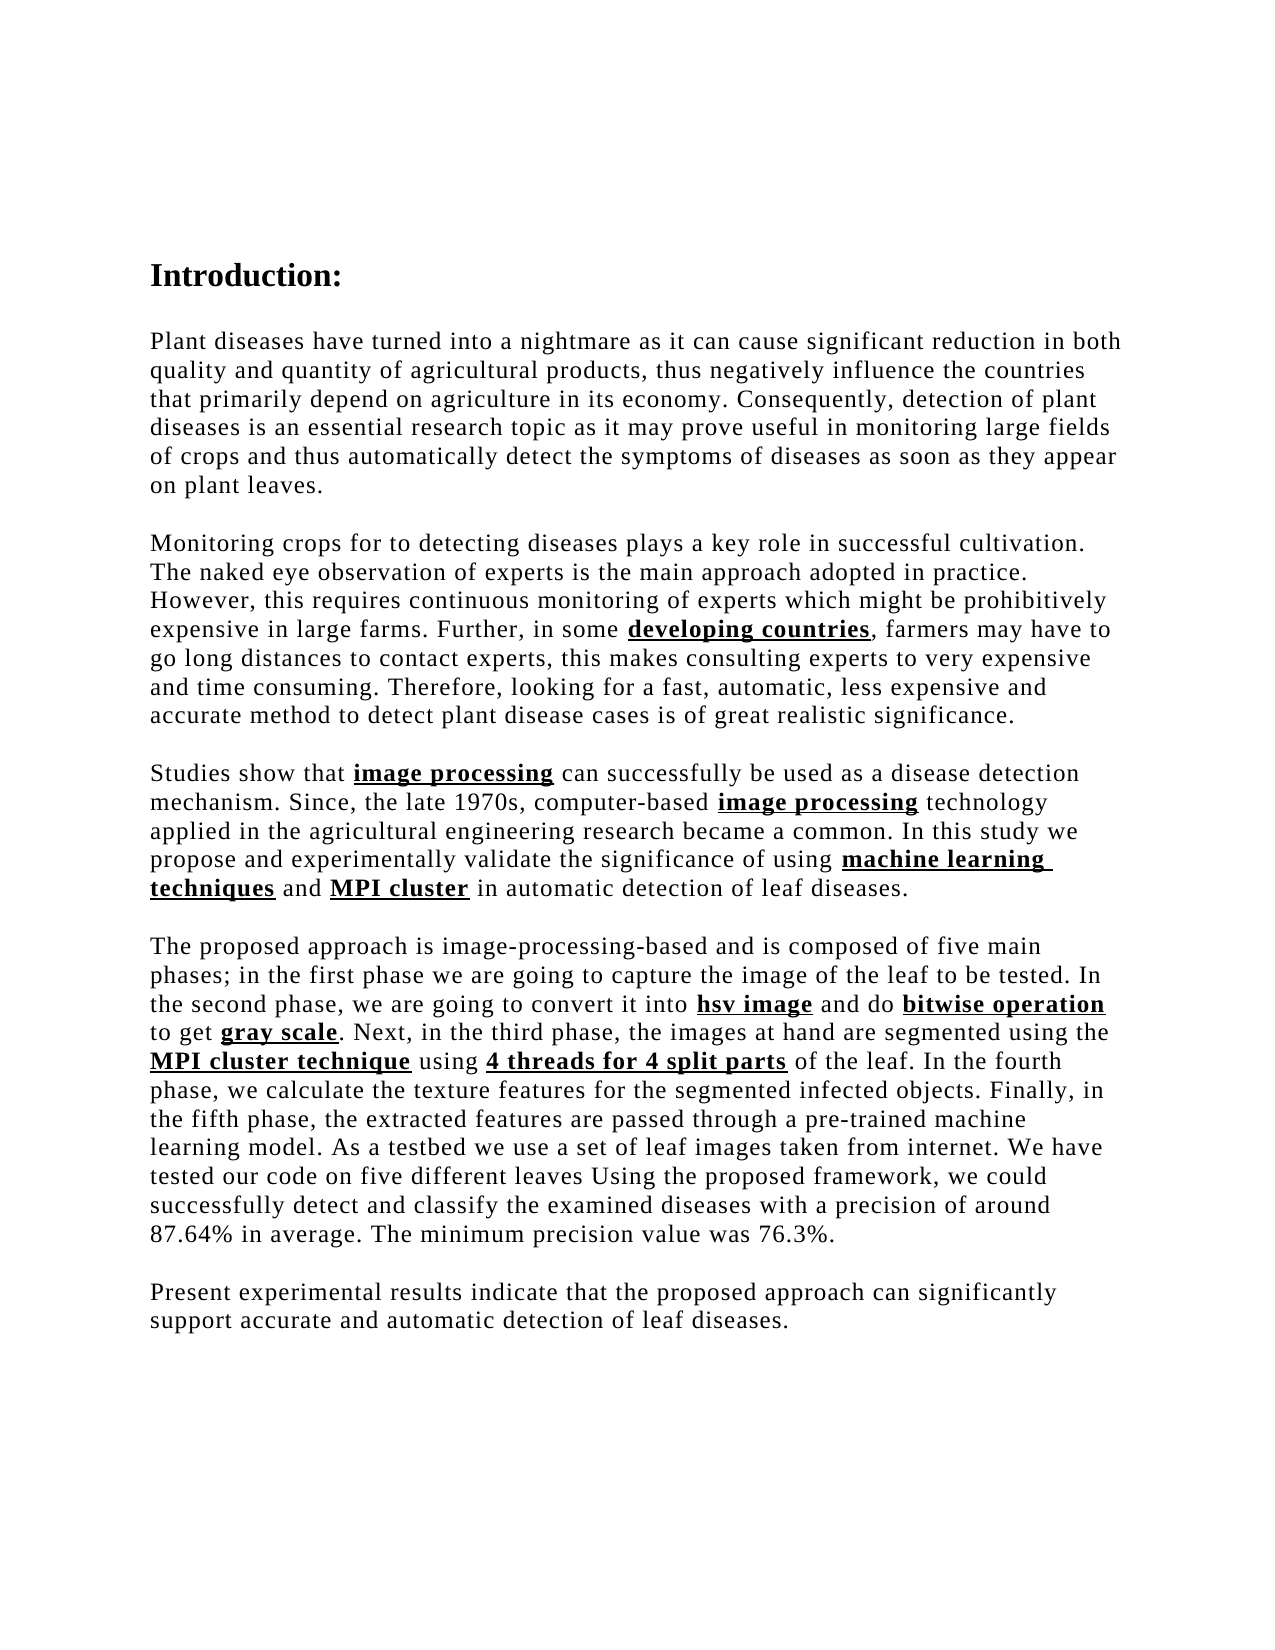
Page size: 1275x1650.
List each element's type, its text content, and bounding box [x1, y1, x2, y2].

text The proposed approach is image-processing-based and is composed of five main phases; in the first phase we are going to capture the image of the leaf to be tested. In the second phase, we are going to convert it into hsv image and do bitwise operation to get gray scale. Next, in the third phase, the images at hand are segmented using the MPI cluster technique using 4 threads for 4 split parts of the leaf. In the fourth phase, we calculate the texture features for the segmented infected objects. Finally, in the fifth phase, the extracted features are passed through a pre-trained machine learning model. As a testbed we use a set of leaf images taken from internet. We have tested our code on five different leaves Using the proposed framework, we could successfully detect and classify the examined diseases with a precision of around 87.64% in average. The minimum precision value was 76.3%. [150, 931, 1125, 1247]
text Introduction: [150, 256, 1125, 294]
text Studies show that image processing can successfully be used as a disease detection mechanism. Since, the late 1970s, computer-based image processing technology applied in the agricultural engineering research became a common. In this study we propose and experimentally validate the significance of using machine learning techniques and MPI cluster in automatic detection of leaf diseases. [150, 758, 1125, 902]
text Monitoring crops for to detecting diseases plays a key role in successful cultivation. The naked eye observation of experts is the main approach adopted in practice. However, this requires continuous monitoring of experts which might be prohibitively expensive in large farms. Further, in some developing countries, farmers may have to go long distances to contact experts, this makes consulting experts to very expensive and time consuming. Therefore, looking for a fast, automatic, less expensive and accurate method to detect plant disease cases is of great realistic significance. [150, 528, 1125, 729]
text Present experimental results indicate that the proposed approach can significantly support accurate and automatic detection of leaf diseases. [150, 1277, 1125, 1334]
text Plant diseases have turned into a nightmare as it can cause significant reduction in both quality and quantity of agricultural products, thus negatively influence the countries that primarily depend on agriculture in its economy. Consequently, detection of plant diseases is an essential research topic as it may prove useful in monitoring large fields of crops and thus automatically detect the symptoms of diseases as soon as they appear on plant leaves. [150, 326, 1125, 499]
